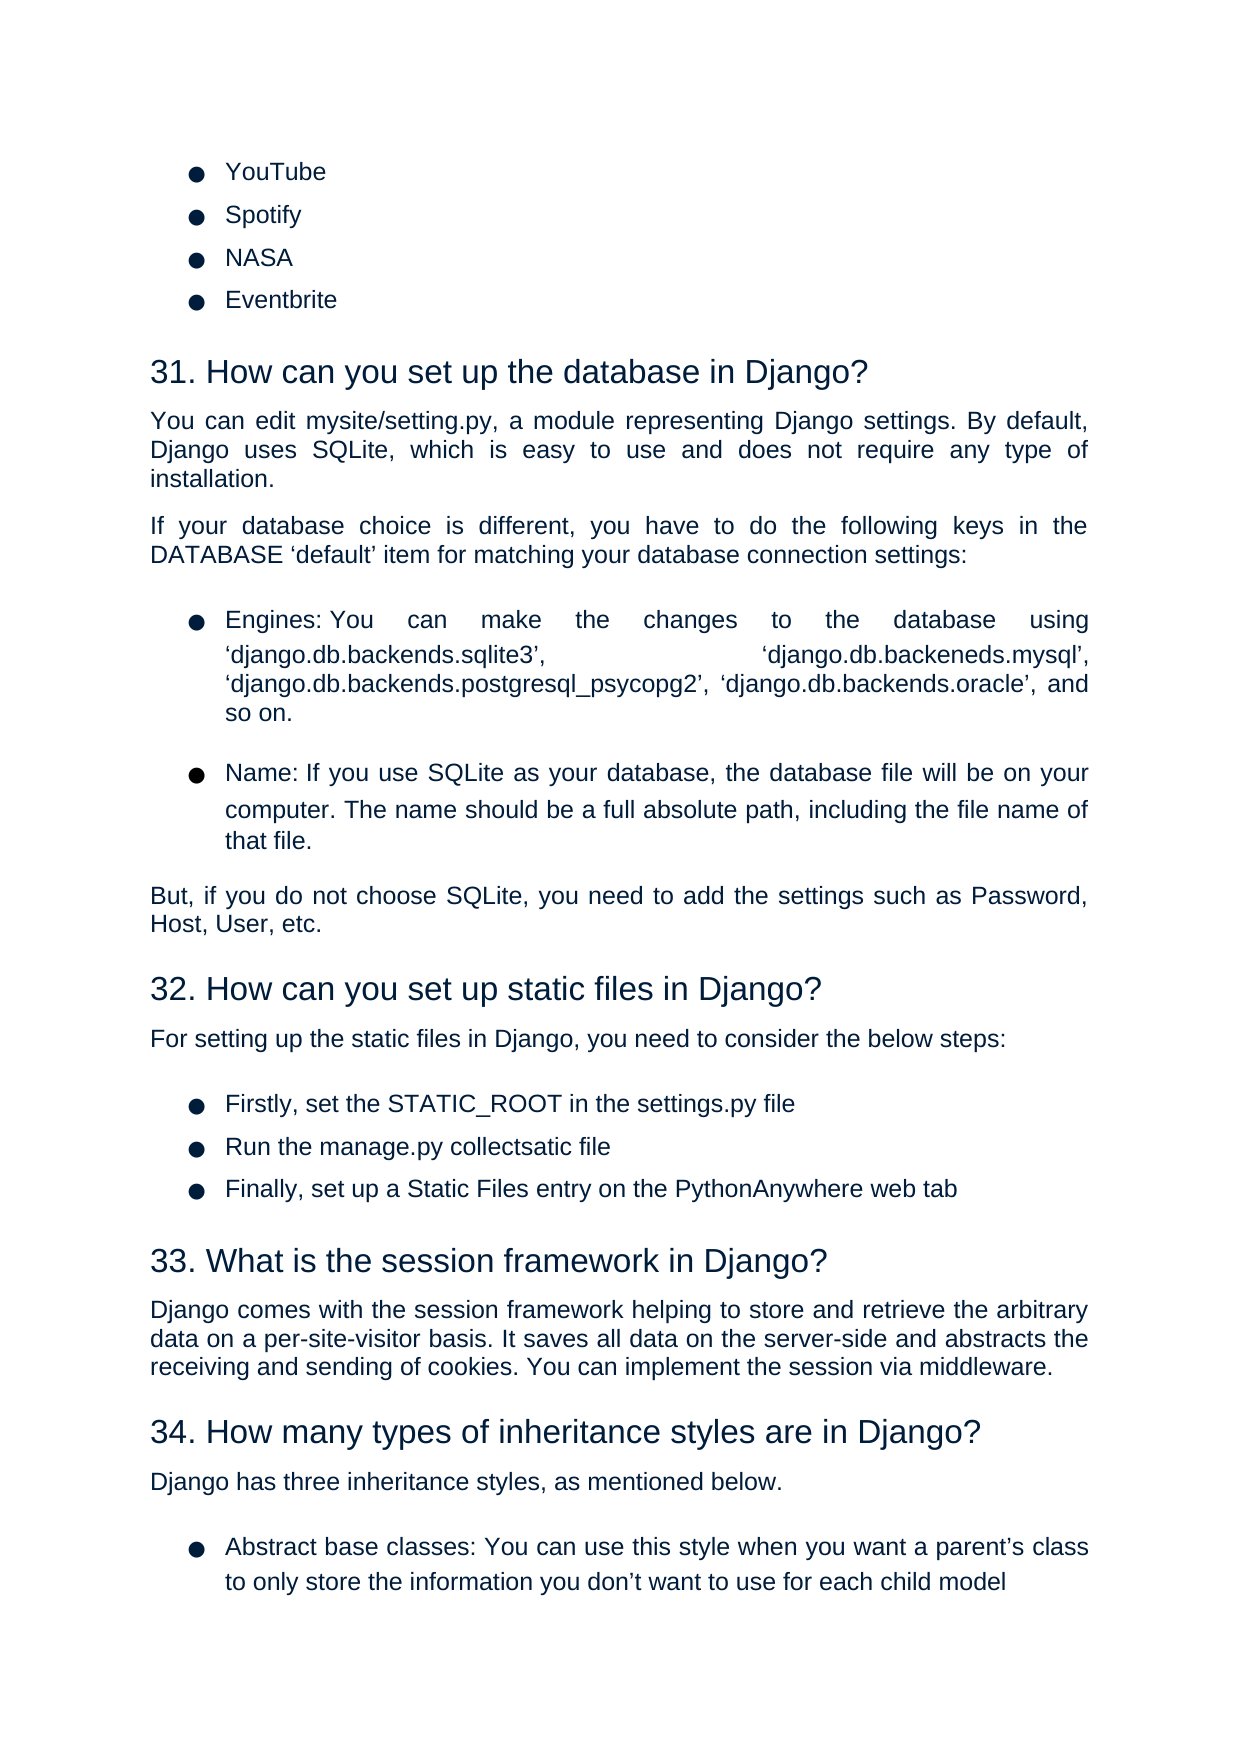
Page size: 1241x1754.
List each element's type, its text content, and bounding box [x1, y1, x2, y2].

text For setting up the static files in Django, you need to consider the below steps: [150, 1023, 1090, 1052]
text Django has three inheritance styles, as mentioned below. [150, 1466, 1090, 1495]
text 31. How can you set up the database in Django? [150, 352, 1090, 391]
list NASA [187, 235, 1090, 278]
list Engines: You can make the changes to the database using ‘django.db.backends.sqlite3’, ‘django.db.backeneds.mysql’, ‘django.db.backends.postgresql_psycopg2’, ‘django.db.backends.oracle’, and so on. [187, 598, 1090, 727]
list Finally, set up a Static Files entry on the PythonAnywhere web tab [187, 1167, 1090, 1209]
text 34. How many types of inheritance styles are in Django? [150, 1412, 1090, 1451]
list Name: If you use SQLite as your database, the database file will be on your computer. The name should be a full absolute path, including the file name of that file. [187, 750, 1090, 855]
text 32. How can you set up static files in Django? [150, 969, 1090, 1008]
text But, if you do not choose SQLite, you need to add the settings such as Password, Host, User, etc. [150, 881, 1090, 938]
list Eventbrite [187, 278, 1090, 321]
text 33. What is the session framework in Django? [150, 1241, 1090, 1279]
list Abstract base classes: You can use this style when you want a parent’s class to only store the information you don’t want to use for each child model [187, 1524, 1090, 1596]
list YouTube [187, 150, 1090, 193]
list Spotify [187, 193, 1090, 235]
text If your database choice is different, you have to do the following keys in the DATABASE ‘default’ item for matching your database connection settings: [150, 511, 1090, 569]
list Run the manage.py collectsatic file [187, 1124, 1090, 1167]
list Firstly, set the STATIC_ROOT in the settings.py file [187, 1081, 1090, 1124]
text Django comes with the session framework helping to store and retrieve the arbitrary data on a per-site-visitor basis. It saves all data on the server-side and abstracts the receiving and sending of cookies. You can implement the session via middleware. [150, 1295, 1090, 1381]
text You can edit mysite/setting.py, a module representing Django settings. By default, Django uses SQLite, which is easy to use and does not require any type of installation. [150, 406, 1090, 492]
